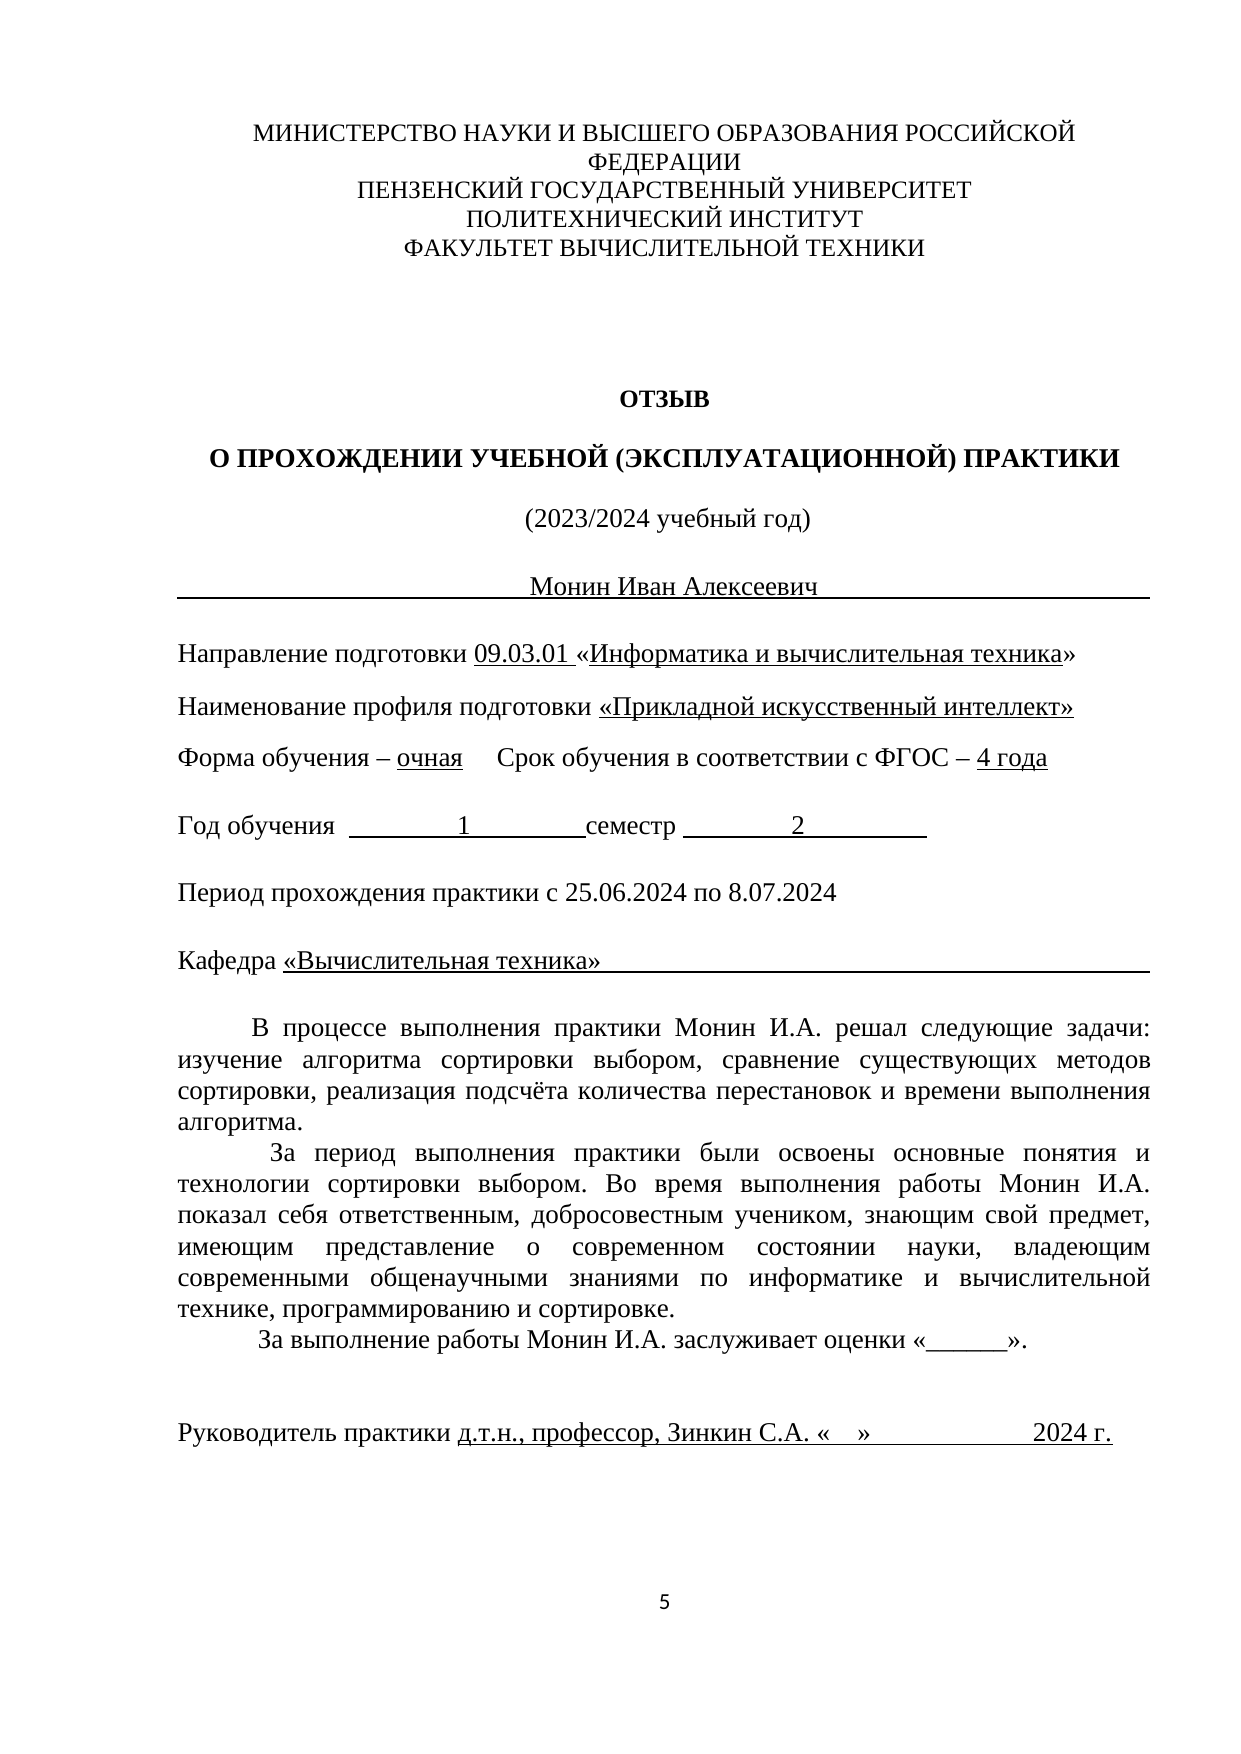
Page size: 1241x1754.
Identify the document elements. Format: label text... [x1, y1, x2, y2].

text За выполнение работы Монин И.А. заслуживает оценки «______». [177, 1323, 1152, 1354]
text Кафедра «Вычислительная техника» [177, 944, 1152, 975]
text ОТЗЫВ [177, 384, 1152, 413]
text МИНИСТЕРСТВО НАУКИ И ВЫСШЕГО ОБРАЗОВАНИЯ РОССИЙСКОЙ ФЕДЕРАЦИИ [177, 118, 1152, 176]
text В процессе выполнения практики Монин И.А. решал следующие задачи: изучение алгоритма сортировки выбором, сравнение существующих методов сортировки, реализация подсчёта количества перестановок и времени выполнения алгоритма. [177, 1012, 1152, 1136]
text За период выполнения практики были освоены основные понятия и технологии сортировки выбором. Во время выполнения работы Монин И.А. показал себя ответственным, добросовестным учеником, знающим свой предмет, имеющим представление о современном состоянии науки, владеющим современными общенаучными знаниями по информатике и вычислительной технике, программированию и сортировке. [177, 1136, 1152, 1323]
text Наименование профиля подготовки «Прикладной искусственный интеллект» [177, 689, 1152, 721]
text ПЕНЗЕНСКИЙ ГОСУДАРСТВЕННЫЙ УНИВЕРСИТЕТ [177, 176, 1152, 204]
text Монин Иван Алексеевич [177, 570, 1152, 601]
text Год обучения 1 семестр 2 [177, 809, 1152, 840]
text О ПРОХОЖДЕНИИ УЧЕБНОЙ (ЭКСПЛУАТАЦИОННОЙ) ПРАКТИКИ [177, 442, 1152, 473]
text Период прохождения практики с 25.06.2024 по 8.07.2024 [177, 877, 1152, 908]
text (2023/2024 учебный год) [177, 503, 1152, 534]
text ФАКУЛЬТЕТ ВЫЧИСЛИТЕЛЬНОЙ ТЕХНИКИ [177, 233, 1152, 262]
text Направление подготовки 09.03.01 «Информатика и вычислительная техника» [177, 638, 1152, 669]
text Форма обучения – очная Срок обучения в соответствии с ФГОС – 4 года [177, 742, 1152, 773]
text ПОЛИТЕХНИЧЕСКИЙ ИНСТИТУТ [177, 204, 1152, 233]
text Руководитель практики д.т.н., профессор, Зинкин С.А. « » 2024 г. [177, 1416, 1152, 1448]
